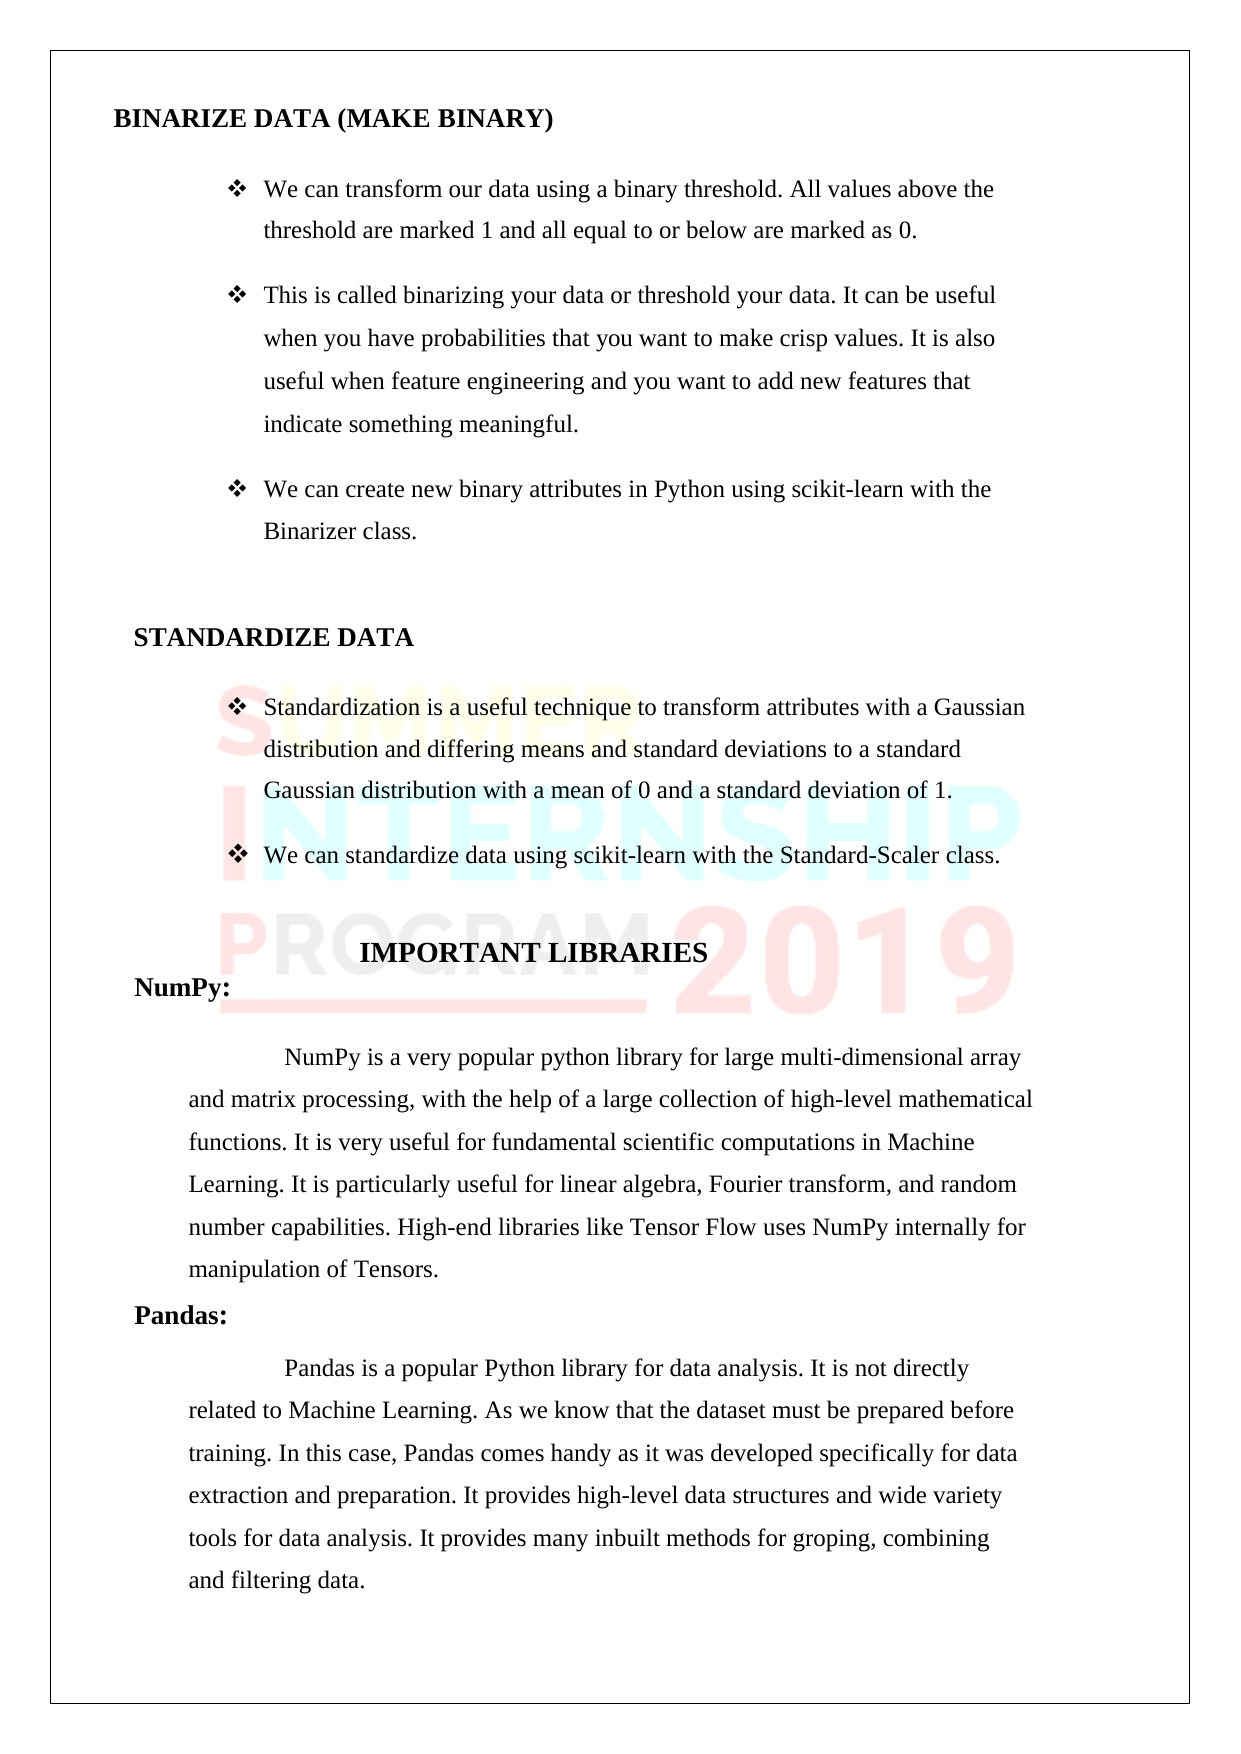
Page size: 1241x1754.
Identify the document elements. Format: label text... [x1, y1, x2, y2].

list We can standardize data using scikit-learn with the Standard-Scaler class. [226, 840, 1181, 869]
list Pandas is a popular Python library for data analysis. It is not directly related to Machine Learning. As we know that the dataset must be prepared before training. In this case, Pandas comes handy as it was developed specifically for data extraction and preparation. It provides high-level data structures and wide variety tools for data analysis. It provides many inbuilt methods for groping, combining and filtering data. [188, 1353, 1032, 1594]
subtitle STANDARDIZE DATA [59, 621, 1181, 652]
list We can create new binary attributes in Python using scikit-learn with the Binarizer class. [226, 474, 1032, 545]
subtitle IMPORTANT LIBRARIES [59, 935, 1181, 969]
list Standardization is a useful technique to transform attributes with a Gaussian distribution and differing means and standard deviations to a standard Gaussian distribution with a mean of 0 and a standard deviation of 1. [226, 692, 1032, 804]
list This is called binarizing your data or threshold your data. It can be useful when you have probabilities that you want to make crisp values. It is also useful when feature engineering and you want to add new features that indicate something meaningful. [226, 280, 1034, 438]
subtitle BINARIZE DATA (MAKE BINARY) [113, 102, 1181, 133]
text Pandas: [59, 1297, 1181, 1330]
list NumPy is a very popular python library for large multi-dimensional array and matrix processing, with the help of a large collection of high-level mathematical functions. It is very useful for fundamental scientific computations in Machine Learning. It is particularly useful for linear algebra, Fourier transform, and random number capabilities. High-end libraries like Tensor Flow uses NumPy internally for manipulation of Tensors. [188, 1042, 1034, 1283]
text NumPy: [59, 969, 1181, 1003]
list We can transform our data using a binary threshold. All values above the threshold are marked 1 and all equal to or below are marked as 0. [226, 174, 1032, 244]
